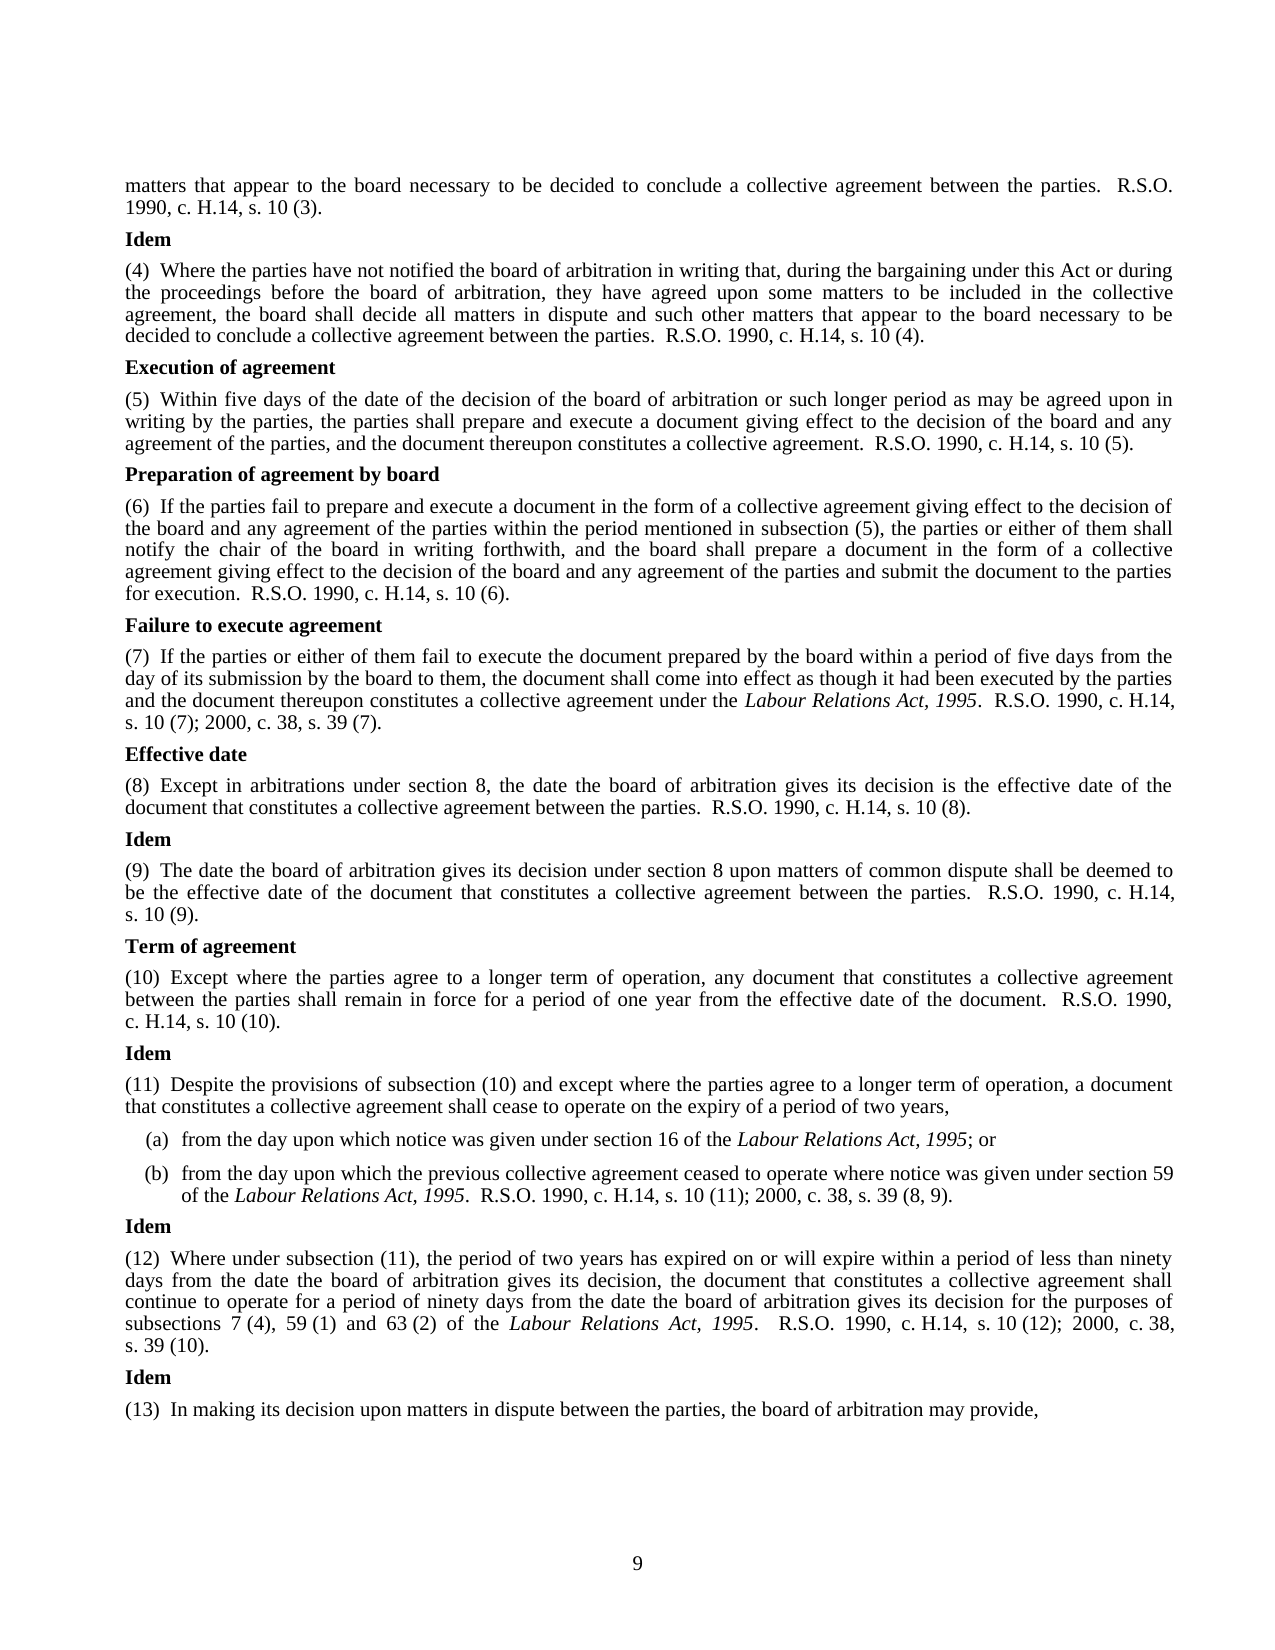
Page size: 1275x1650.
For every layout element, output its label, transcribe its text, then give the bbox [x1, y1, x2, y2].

text Idem [125, 1369, 1175, 1388]
text (5) Within five days of the date of the decision of the board of arbitration or such longer period as may be agreed upon in writing by the parties, the parties shall prepare and execute a document giving effect to the decision of the board and any agreement of the parties, and the document thereupon constitutes a collective agreement. R.S.O. 1990, c. H.14, s. 10 (5). [125, 389, 1175, 454]
text Idem [125, 1219, 1175, 1238]
text Idem [125, 231, 1175, 250]
text Failure to execute agreement [125, 617, 1175, 636]
text (4) Where the parties have not notified the board of arbitration in writing that, during the bargaining under this Act or during the proceedings before the board of arbitration, they have agreed upon some matters to be included in the collective agreement, the board shall decide all matters in dispute and such other matters that appear to the board necessary to be decided to conclude a collective agreement between the parties. R.S.O. 1990, c. H.14, s. 10 (4). [125, 260, 1175, 347]
text (11) Despite the provisions of subsection (10) and except where the parties agree to a longer term of operation, a document that constitutes a collective agreement shall cease to operate on the expiry of a period of two years, [125, 1074, 1175, 1118]
text (b) from the day upon which the previous collective agreement ceased to operate where notice was given under section 59 of the Labour Relations Act, 1995. R.S.O. 1990, c. H.14, s. 10 (11); 2000, c. 38, s. 39 (8, 9). [125, 1163, 1175, 1206]
text Idem [125, 1045, 1175, 1064]
text (8) Except in arbitrations under section 8, the date the board of arbitration gives its decision is the effective date of the document that constitutes a collective agreement between the parties. R.S.O. 1990, c. H.14, s. 10 (8). [125, 775, 1175, 819]
text (9) The date the board of arbitration gives its decision under section 8 upon matters of common dispute shall be deemed to be the effective date of the document that constitutes a collective agreement between the parties. R.S.O. 1990, c. H.14, s. 10 (9). [125, 860, 1175, 926]
text (a) from the day upon which notice was given under section 16 of the Labour Relations Act, 1995; or [125, 1129, 1175, 1151]
text Preparation of agreement by board [125, 467, 1175, 486]
text (7) If the parties or either of them fail to execute the document prepared by the board within a period of five days from the day of its submission by the board to them, the document shall come into effect as though it had been executed by the parties and the document thereupon constitutes a collective agreement under the Labour Relations Act, 1995. R.S.O. 1990, c. H.14, s. 10 (7); 2000, c. 38, s. 39 (7). [125, 646, 1175, 733]
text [125, 175, 1175, 218]
text Execution of agreement [125, 360, 1175, 378]
text (10) Except where the parties agree to a longer term of operation, any document that constitutes a collective agreement between the parties shall remain in force for a period of one year from the effective date of the document. R.S.O. 1990, c. H.14, s. 10 (10). [125, 967, 1175, 1033]
text Idem [125, 831, 1175, 850]
text (6) If the parties fail to prepare and execute a document in the form of a collective agreement giving effect to the decision of the board and any agreement of the parties within the period mentioned in subsection (5), the parties or either of them shall notify the chair of the board in writing forthwith, and the board shall prepare a document in the form of a collective agreement giving effect to the decision of the board and any agreement of the parties and submit the document to the parties for execution. R.S.O. 1990, c. H.14, s. 10 (6). [125, 496, 1175, 605]
text Effective date [125, 746, 1175, 765]
text (13) In making its decision upon matters in dispute between the parties, the board of arbitration may provide, [125, 1398, 1175, 1420]
text Term of agreement [125, 938, 1175, 957]
text (12) Where under subsection (11), the period of two years has expired on or will expire within a period of less than ninety days from the date the board of arbitration gives its decision, the document that constitutes a collective agreement shall continue to operate for a period of ninety days from the date the board of arbitration gives its decision for the purposes of subsections 7 (4), 59 (1) and 63 (2) of the Labour Relations Act, 1995. R.S.O. 1990, c. H.14, s. 10 (12); 2000, c. 38, s. 39 (10). [125, 1248, 1175, 1357]
